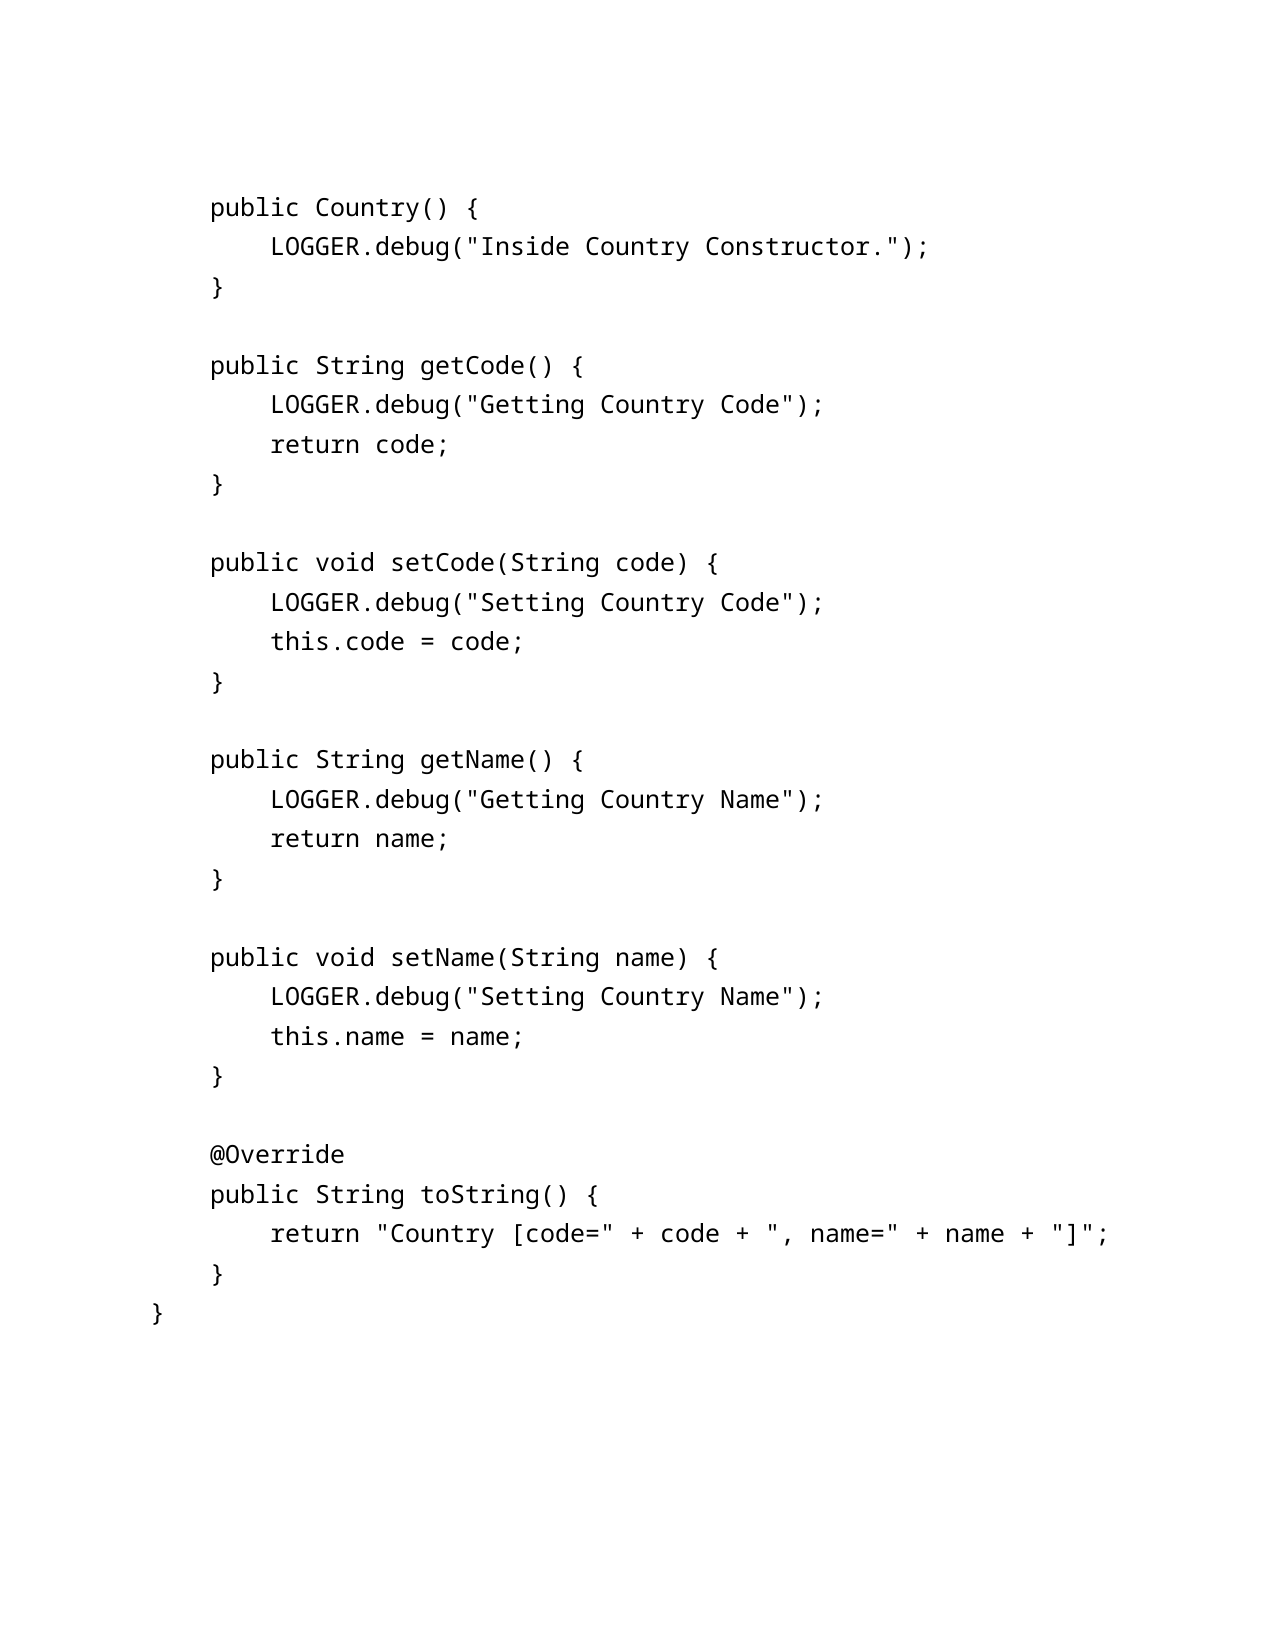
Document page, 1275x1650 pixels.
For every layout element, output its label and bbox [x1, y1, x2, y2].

text [150, 150, 1125, 1368]
